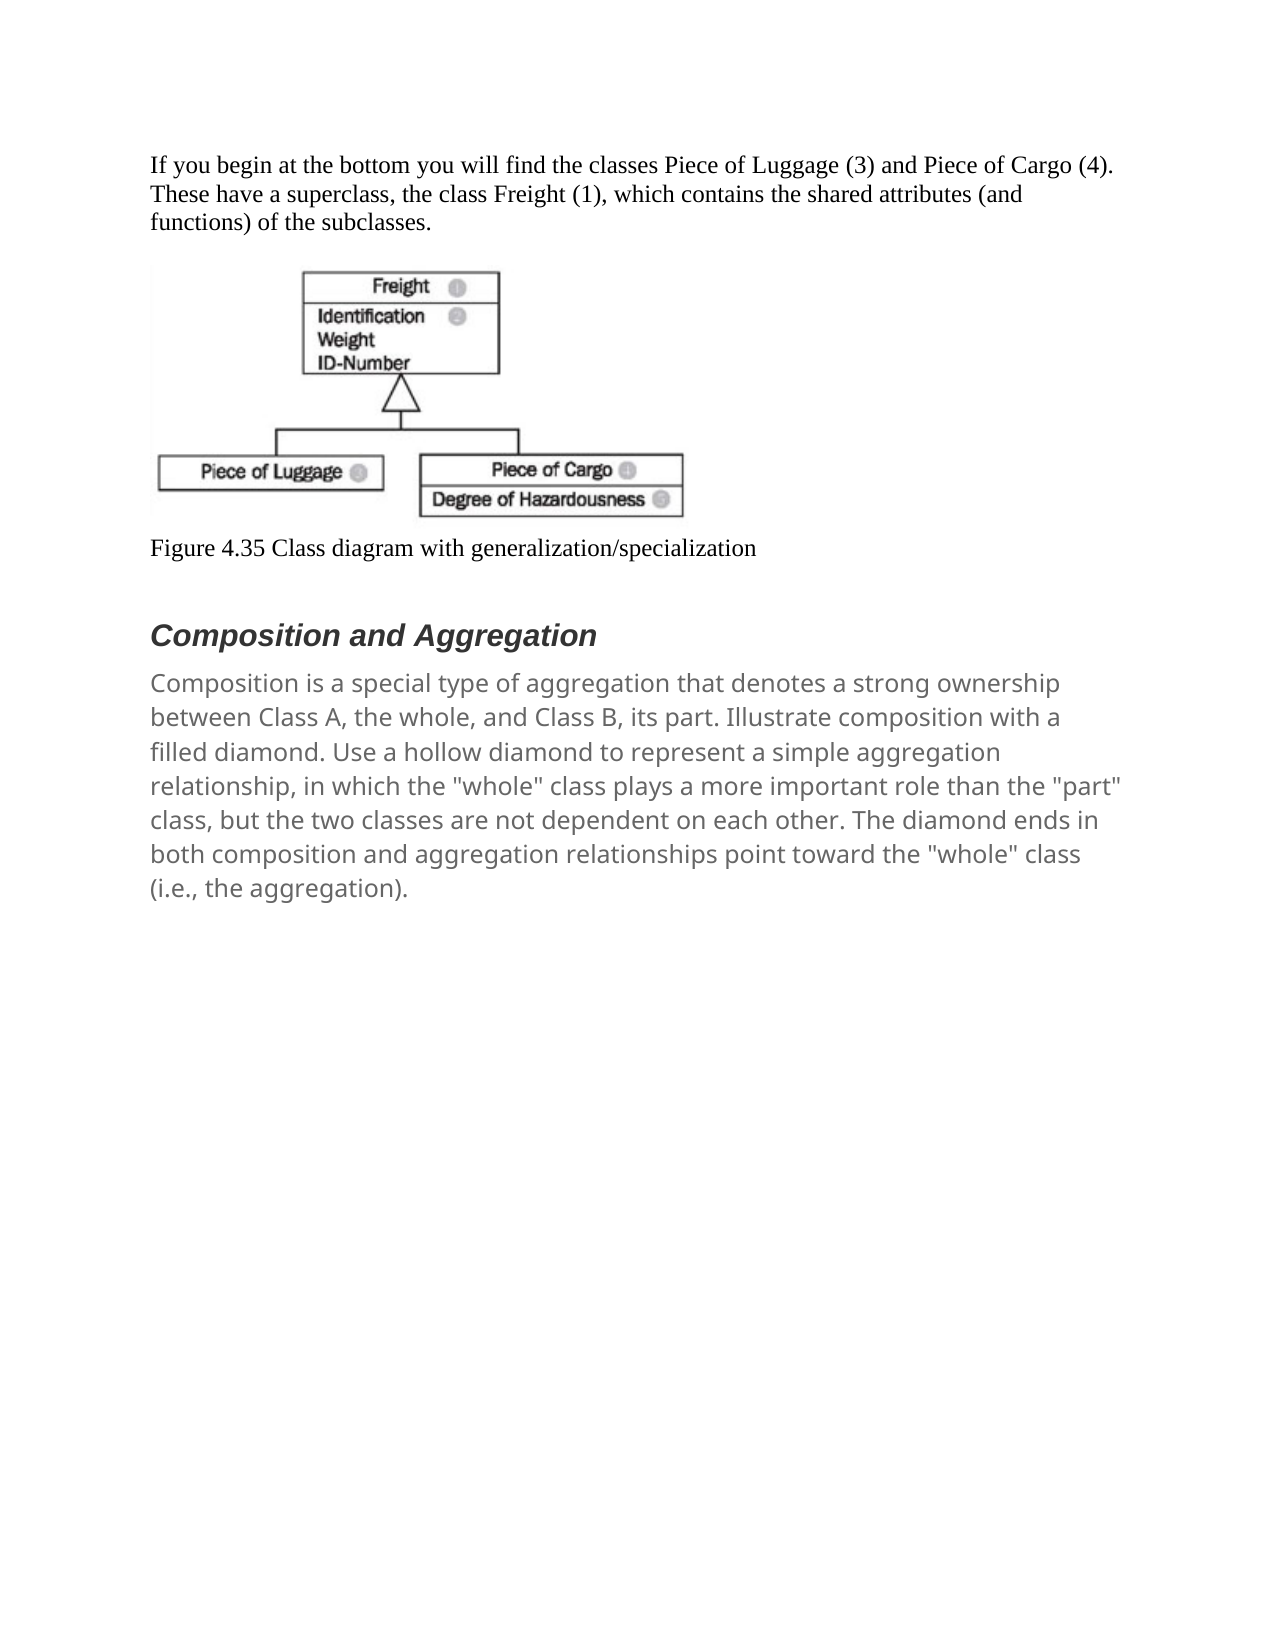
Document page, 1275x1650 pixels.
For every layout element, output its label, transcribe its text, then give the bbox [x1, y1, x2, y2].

text Composition is a special type of aggregation that denotes a strong ownership between Class A, the whole, and Class B, its part. Illustrate composition with a filled diamond. Use a hollow diamond to represent a simple aggregation relationship, in which the "whole" class plays a more important role than the "part" class, but the two classes are not dependent on each other. The diamond ends in both composition and aggregation relationships point toward the "whole" class (i.e., the aggregation). [150, 666, 1125, 904]
subtitle Composition and Aggregation [150, 617, 1125, 653]
text Figure 4.35 Class diagram with generalization/specialization [150, 533, 1125, 561]
picture [150, 265, 700, 533]
text If you begin at the bottom you will find the classes Piece of Luggage (3) and Piece of Cargo (4). These have a superclass, the class Freight (1), which contains the shared attributes (and functions) of the subclasses. [150, 150, 1125, 236]
